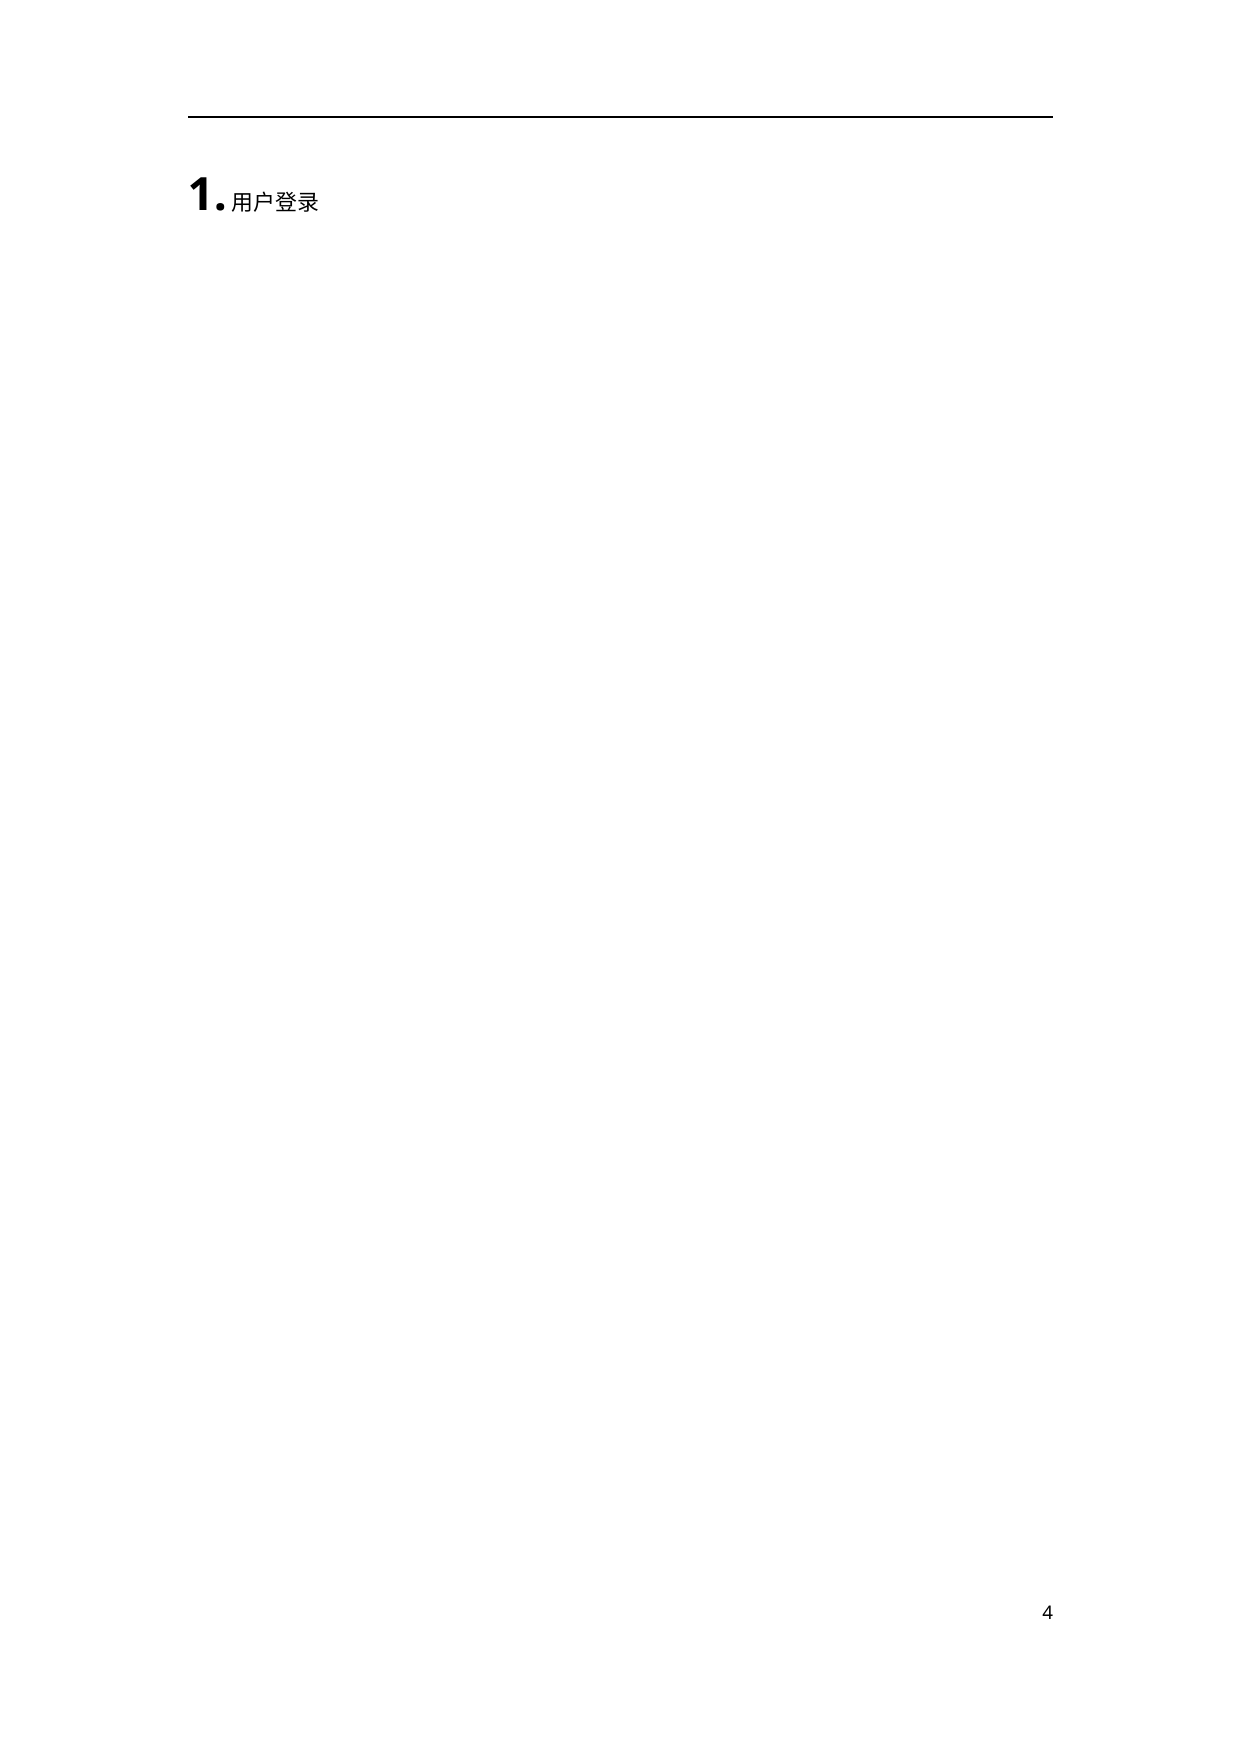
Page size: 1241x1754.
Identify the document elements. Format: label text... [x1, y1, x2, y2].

subtitle 用户登录 [187, 160, 1053, 225]
